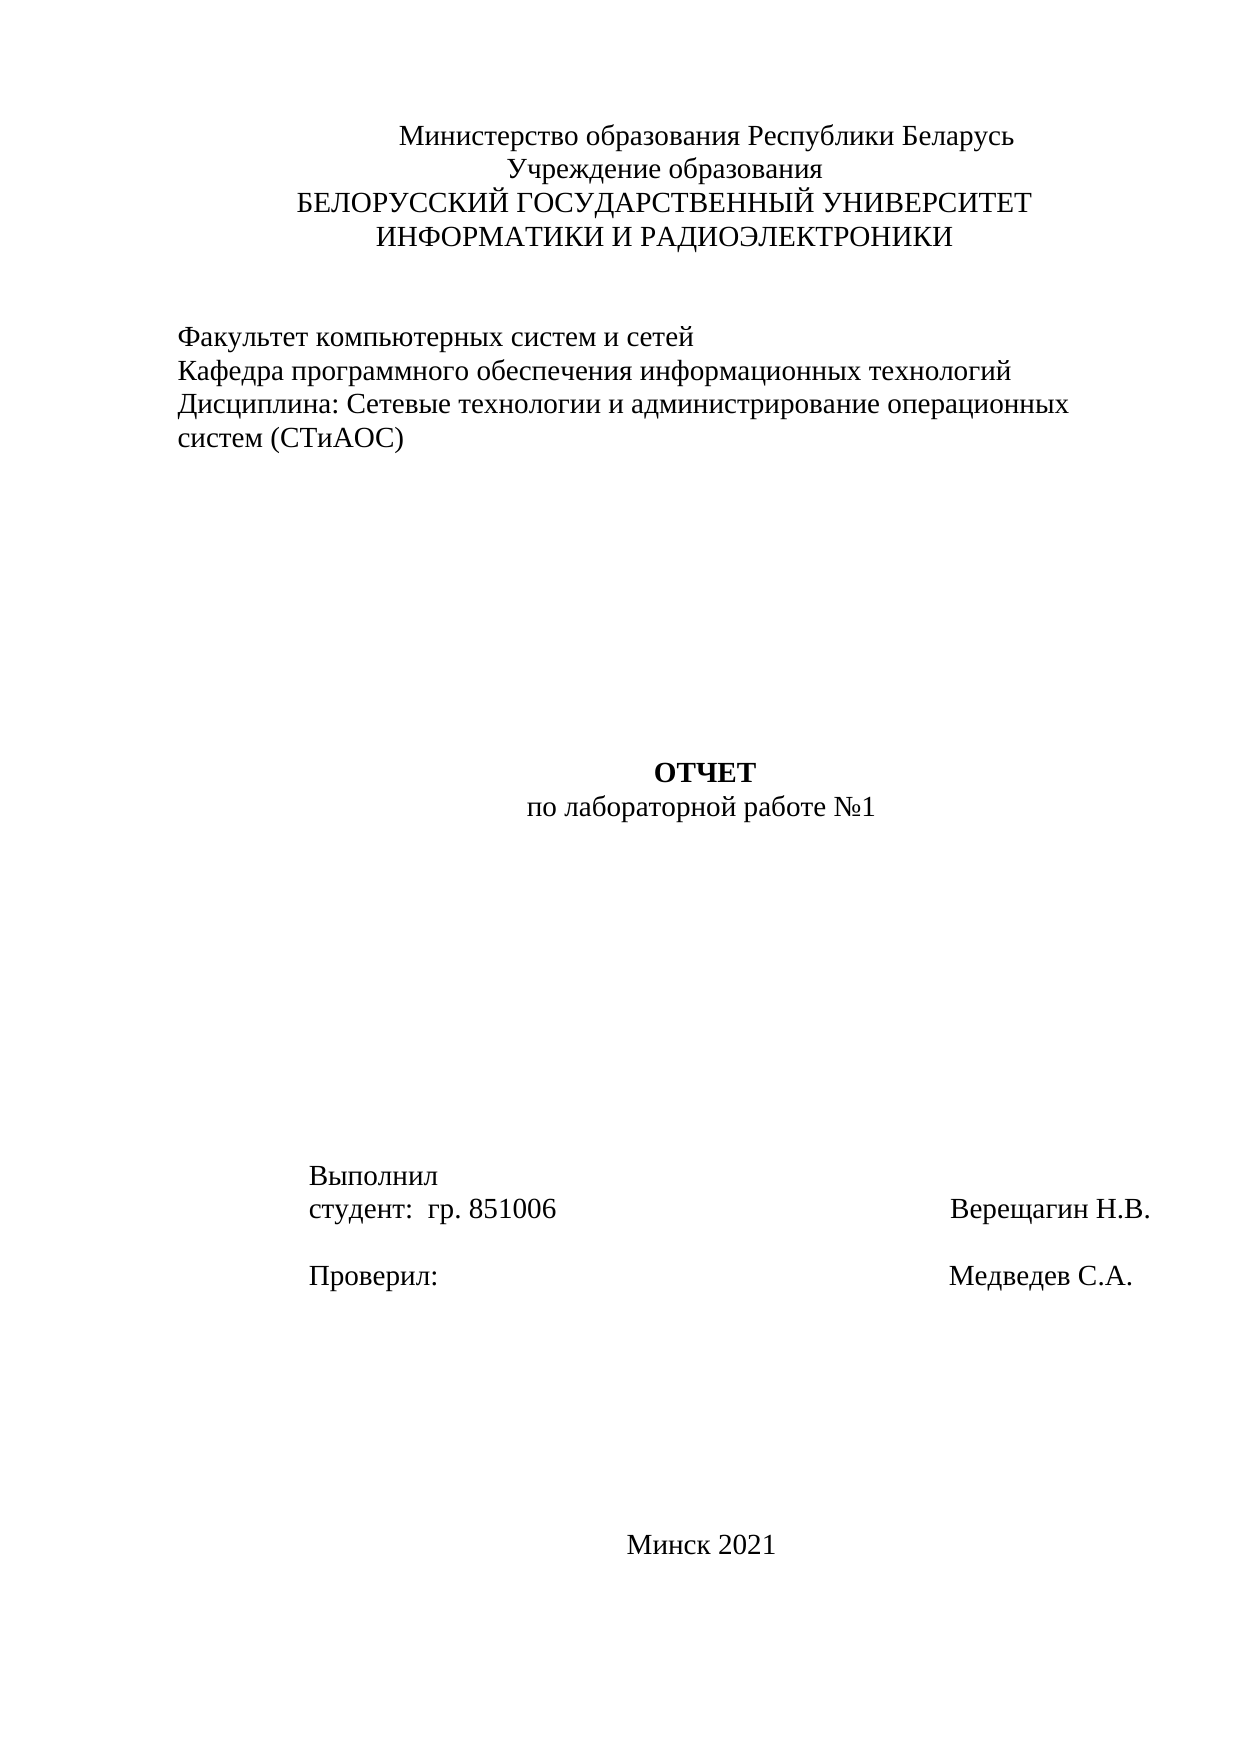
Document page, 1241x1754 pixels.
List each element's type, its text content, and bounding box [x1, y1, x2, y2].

text Учреждение образования [177, 152, 1152, 185]
text ИНФОРМАТИКИ И РАДИОЭЛЕКТРОНИКИ [177, 219, 1152, 252]
text Министерство образования Республики Беларусь [325, 118, 1152, 152]
text Дисциплина: Сетевые технологии и администрирование операционных систем (СТиАОС) [177, 386, 1152, 453]
text по лабораторной работе №1 [177, 789, 1152, 822]
text Факультет компьютерных систем и сетей [177, 319, 1152, 353]
text Кафедра программного обеспечения информационных технологий [177, 353, 1152, 386]
text БЕЛОРУССКИЙ ГОСУДАРСТВЕННЫЙ УНИВЕРСИТЕТ [177, 185, 1152, 219]
text Проверил: Медведев С.А. [177, 1258, 1152, 1292]
text Выполнил [177, 1158, 1152, 1191]
text Минск 2021 [177, 1527, 1152, 1560]
text ОТЧЕТ [177, 755, 1152, 789]
text студент: гр. 851006 Верещагин Н.В. [177, 1191, 1152, 1225]
